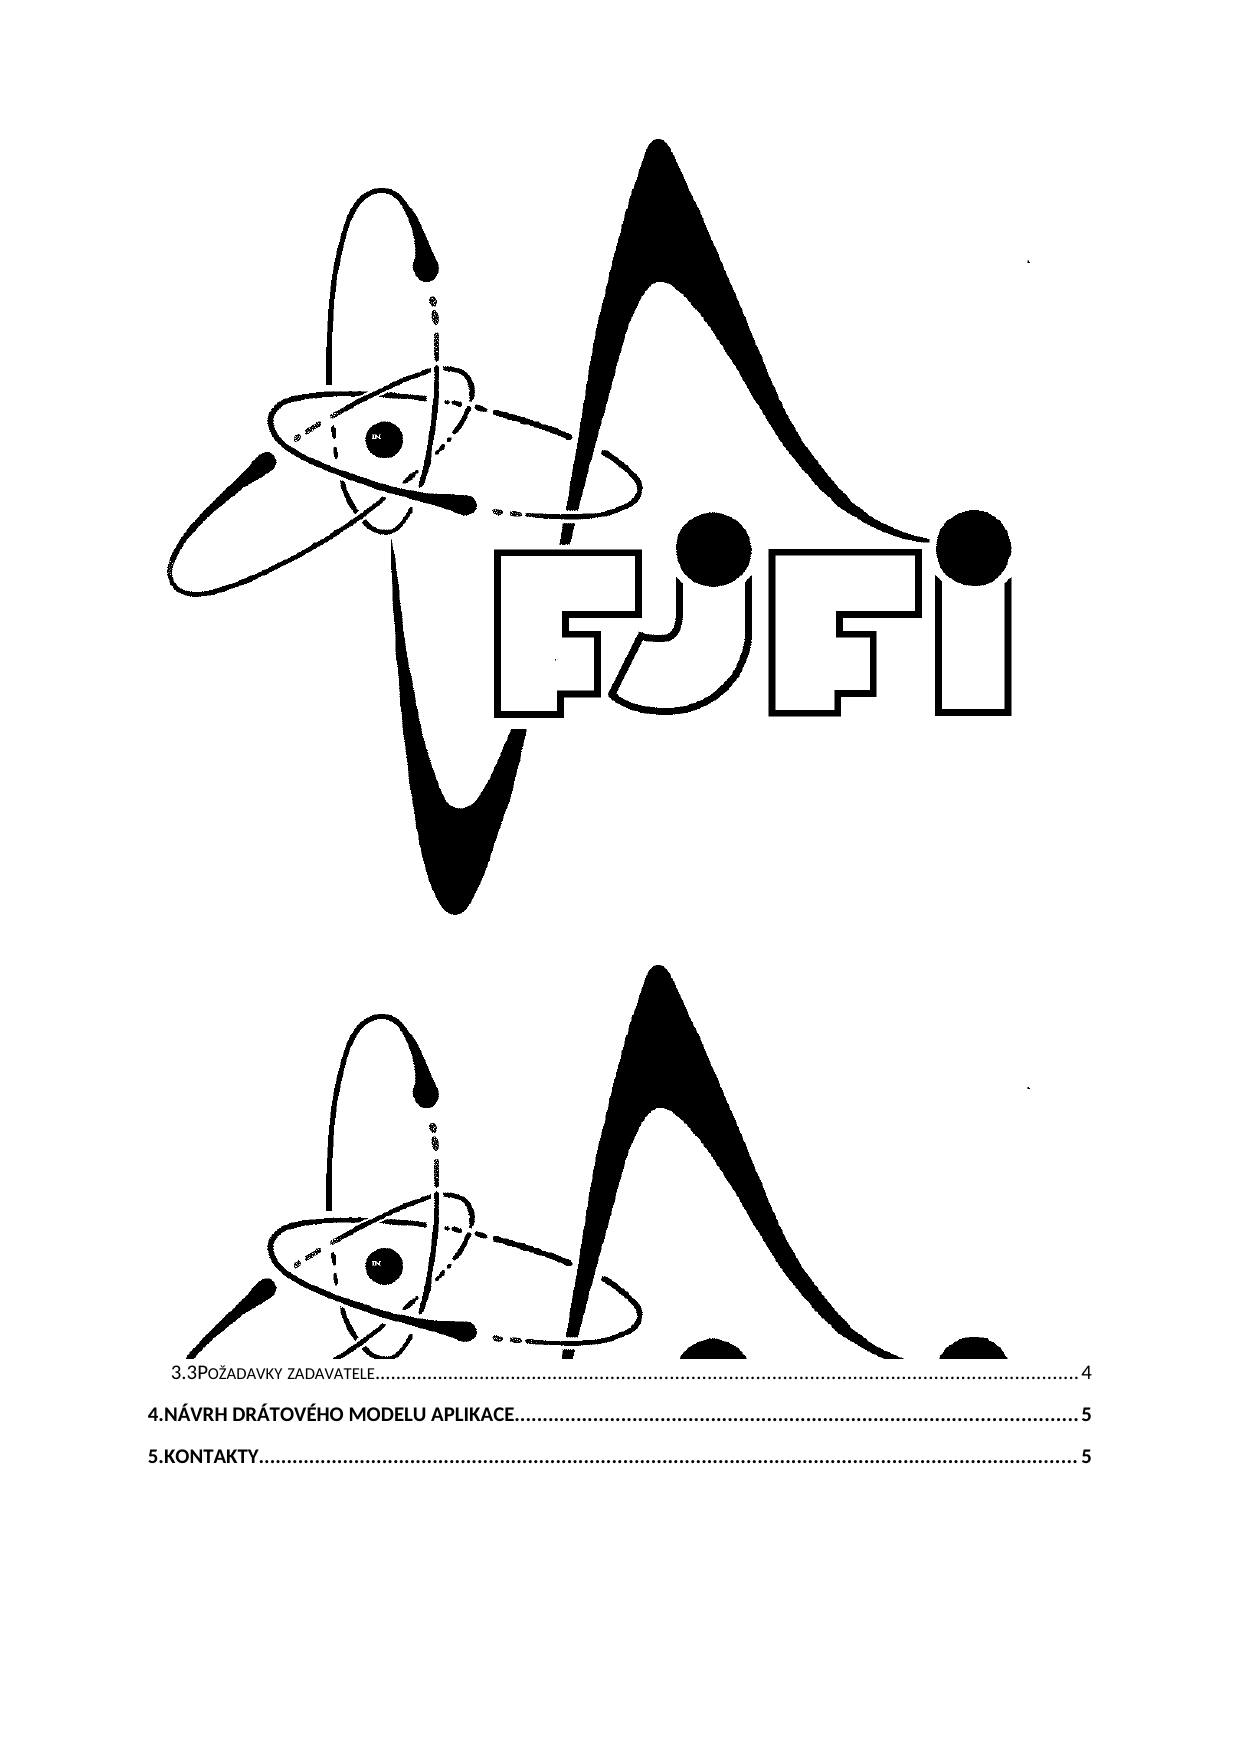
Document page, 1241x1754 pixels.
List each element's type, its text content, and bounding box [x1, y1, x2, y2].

text 5. Kontakty 5 [148, 1443, 1093, 1468]
picture [147, 126, 1093, 1359]
text 4. Návrh Drátového modelu aplikace 5 [148, 1401, 1093, 1426]
text 3.3 Požadavky zadavatele 4 [171, 1359, 1093, 1384]
